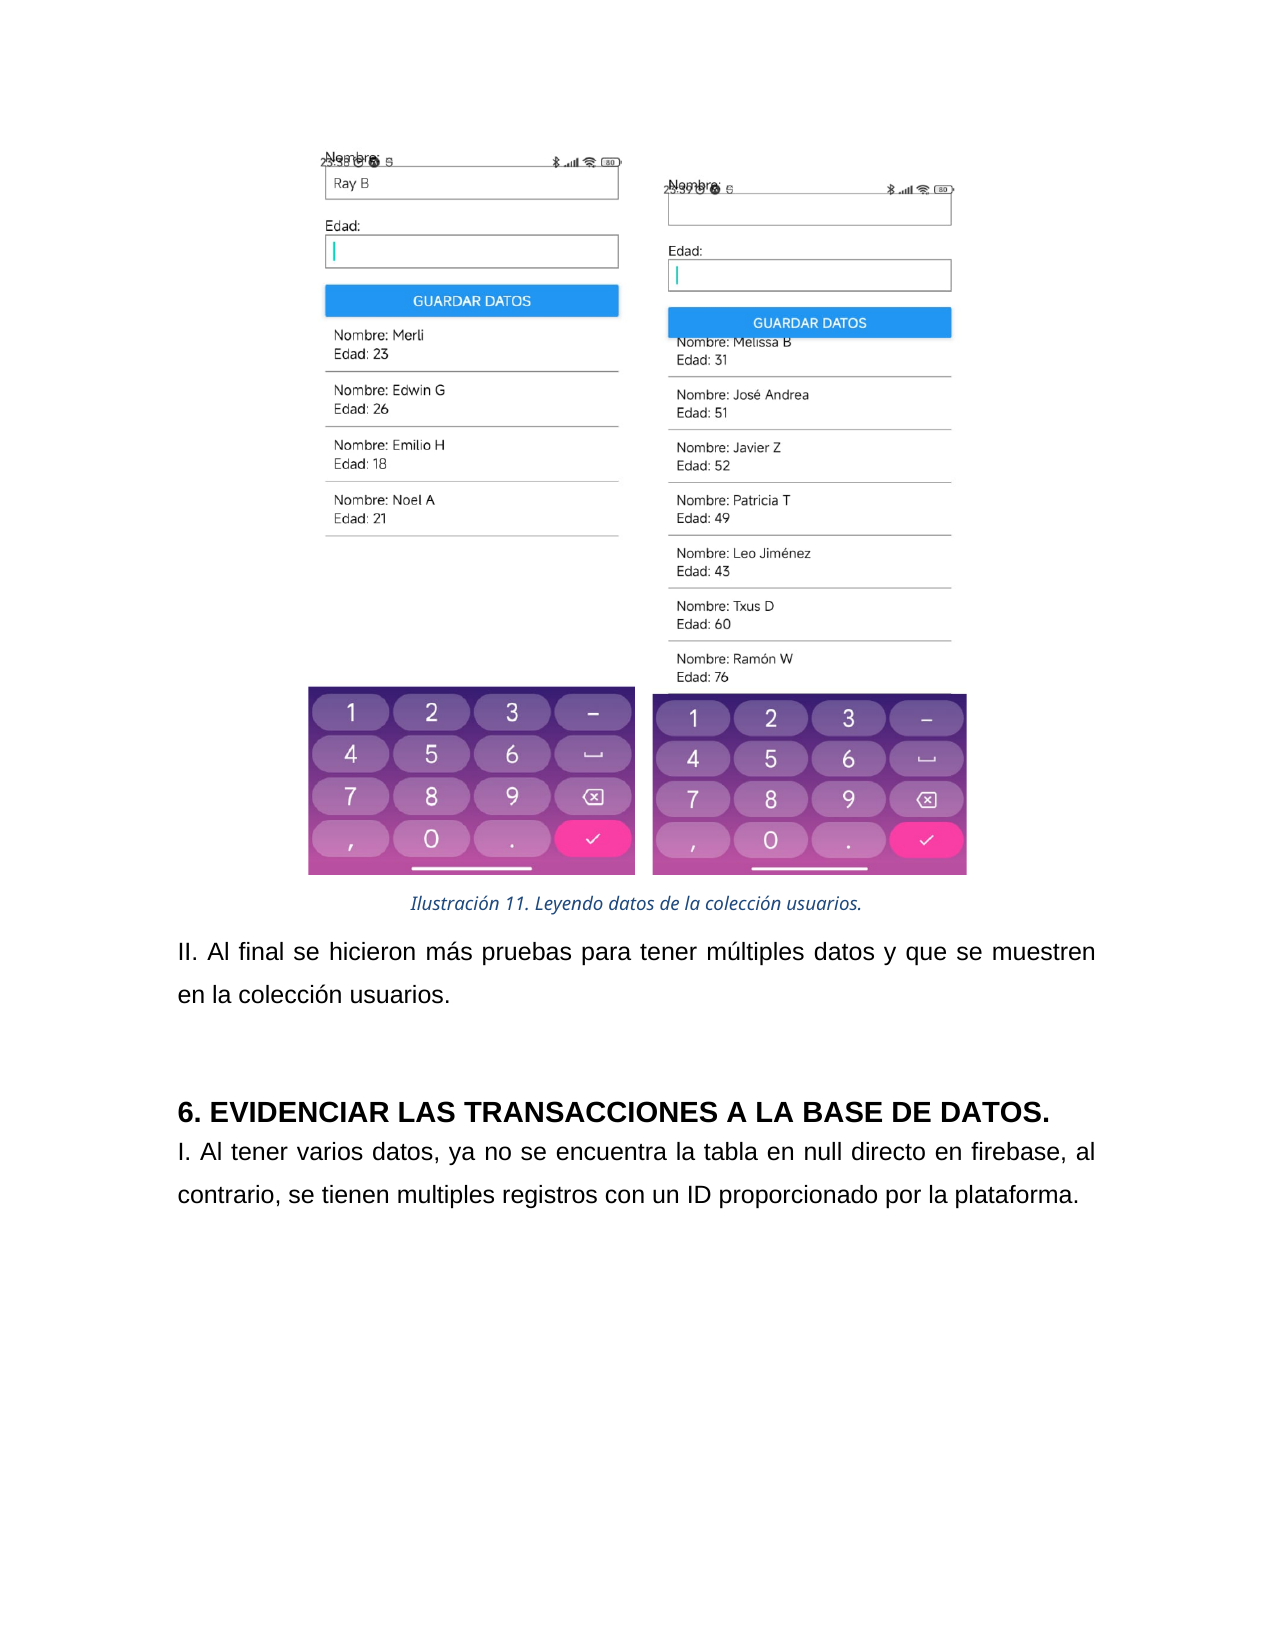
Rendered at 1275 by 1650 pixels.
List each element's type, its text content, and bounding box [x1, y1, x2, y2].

text Ilustración 11. Leyendo datos de la colección usuarios. [177, 891, 1098, 916]
subtitle 6. EVIDENCIAR LAS TRANSACCIONES A LA BASE DE DATOS. [177, 1096, 1098, 1129]
picture [652, 175, 967, 875]
picture [308, 147, 635, 875]
text I. Al tener varios datos, ya no se encuentra la tabla en null directo en firebase, al contrario, se tienen multiples registros con un ID proporcionado por la plataforma. [177, 1137, 1098, 1209]
text II. Al final se hicieron más pruebas para tener múltiples datos y que se muestren en la colección usuarios. [177, 937, 1098, 1009]
